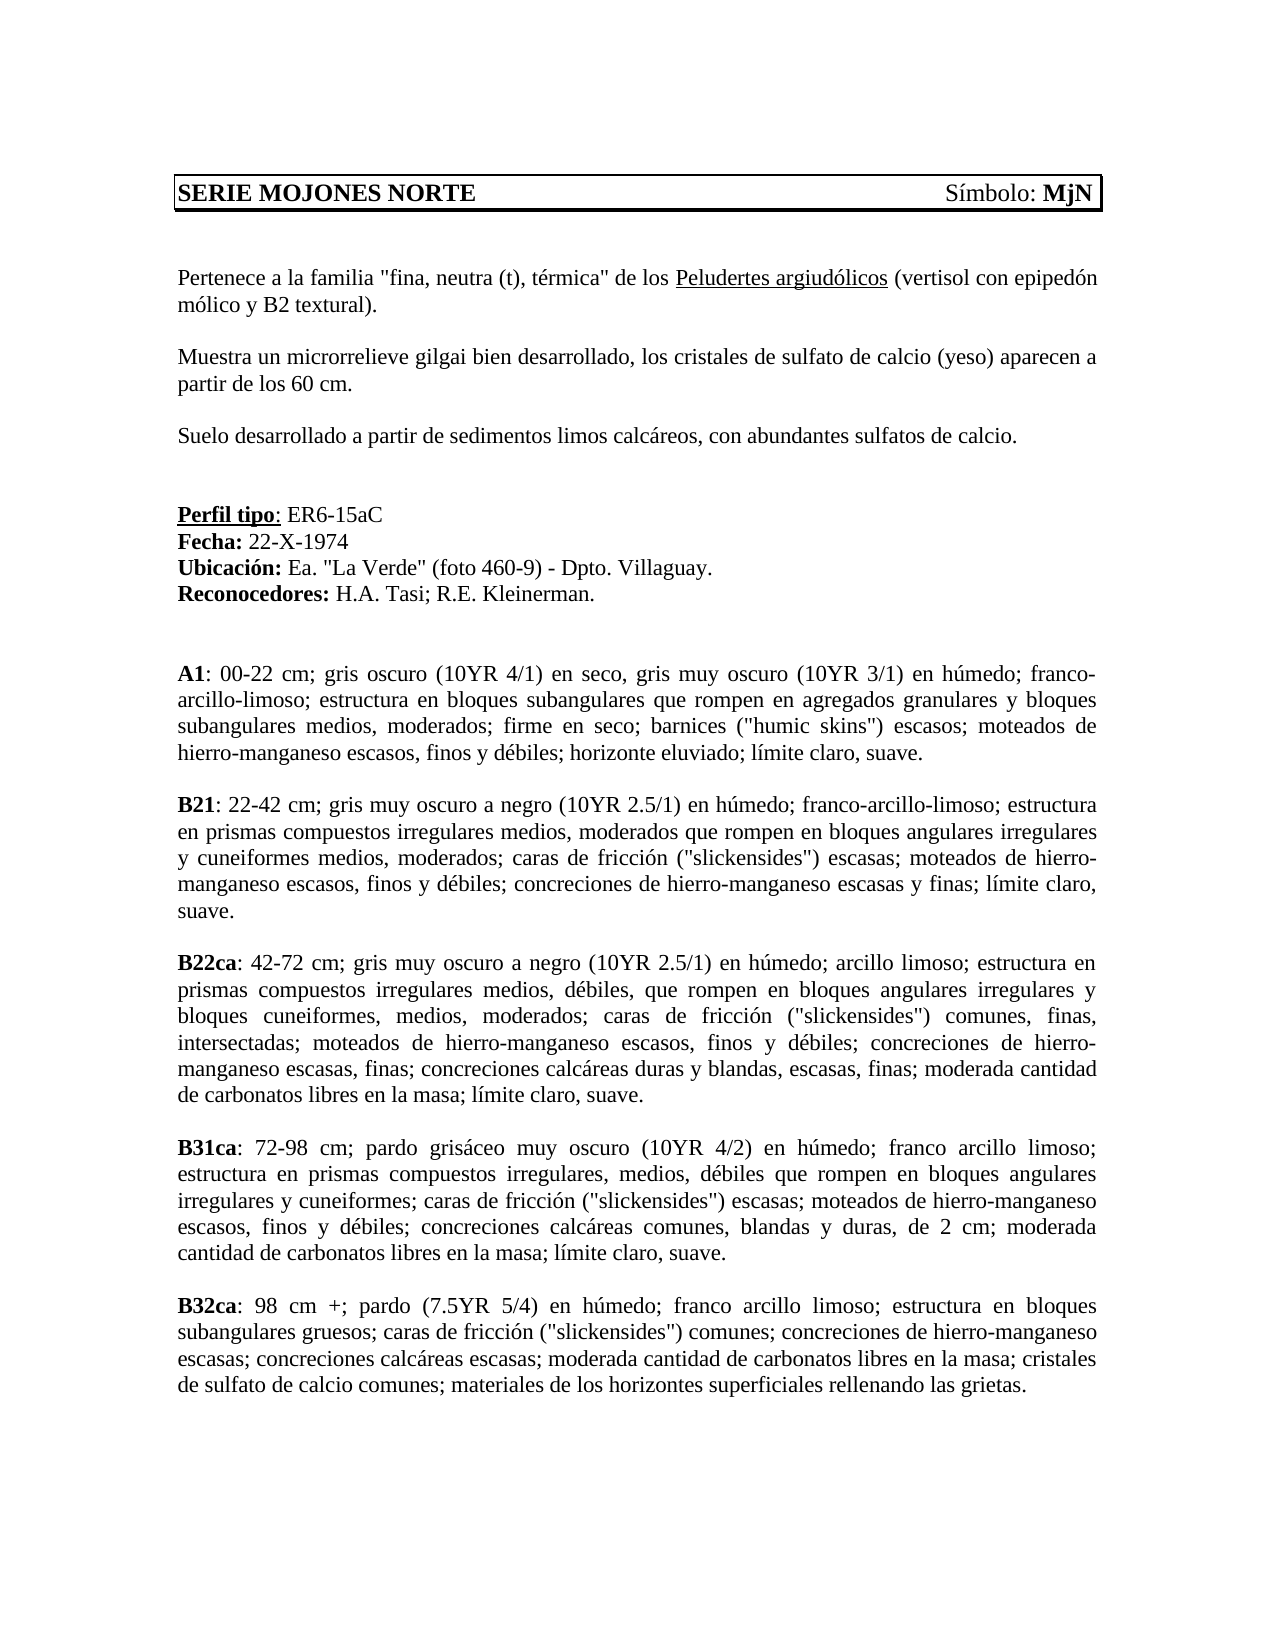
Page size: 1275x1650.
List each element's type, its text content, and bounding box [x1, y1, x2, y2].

text B32ca: 98 cm +; pardo (7.5YR 5/4) en húmedo; franco arcillo limoso; estructura en bloques subangulares gruesos; caras de fricción ("slickensides") comunes; concreciones de hierro-manganeso escasas; concreciones calcáreas escasas; moderada cantidad de carbonatos libres en la masa; cristales de sulfato de calcio comunes; materiales de los horizontes superficiales rellenando las grietas. [177, 1292, 1098, 1397]
text SERIE MOJONES NORTE Símbolo: MjN [175, 176, 1100, 208]
text Ubicación: Ea. "La Verde" (foto 460-9) - Dpto. Villaguay. [177, 554, 1098, 581]
text B22ca: 42-72 cm; gris muy oscuro a negro (10YR 2.5/1) en húmedo; arcillo limoso; estructura en prismas compuestos irregulares medios, débiles, que rompen en bloques angulares irregulares y bloques cuneiformes, medios, moderados; caras de fricción ("slickensides") comunes, finas, intersectadas; moteados de hierro-manganeso escasos, finos y débiles; concreciones de hierro-manganeso escasas, finas; concreciones calcáreas duras y blandas, escasas, finas; moderada cantidad de carbonatos libres en la masa; límite claro, suave. [177, 949, 1098, 1108]
text Reconocedores: H.A. Tasi; R.E. Kleinerman. [177, 581, 1098, 607]
text A1: 00-22 cm; gris oscuro (10YR 4/1) en seco, gris muy oscuro (10YR 3/1) en húmedo; franco-arcillo-limoso; estructura en bloques subangulares que rompen en agregados granulares y bloques subangulares medios, moderados; firme en seco; barnices ("humic skins") escasos; moteados de hierro-manganeso escasos, finos y débiles; horizonte eluviado; límite claro, suave. [177, 659, 1098, 765]
text Pertenece a la familia "fina, neutra (t), térmica" de los Peludertes argiudólicos (vertisol con epipedón mólico y B2 textural). [177, 264, 1098, 317]
text Muestra un microrrelieve gilgai bien desarrollado, los cristales de sulfato de calcio (yeso) aparecen a partir de los 60 cm. [177, 343, 1098, 396]
text B31ca: 72-98 cm; pardo grisáceo muy oscuro (10YR 4/2) en húmedo; franco arcillo limoso; estructura en prismas compuestos irregulares, medios, débiles que rompen en bloques angulares irregulares y cuneiformes; caras de fricción ("slickensides") escasas; moteados de hierro-manganeso escasos, finos y débiles; concreciones calcáreas comunes, blandas y duras, de 2 cm; moderada cantidad de carbonatos libres en la masa; límite claro, suave. [177, 1134, 1098, 1266]
text Suelo desarrollado a partir de sedimentos limos calcáreos, con abundantes sulfatos de calcio. [177, 422, 1098, 449]
text Fecha: 22-X-1974 [177, 528, 1098, 554]
text B21: 22-42 cm; gris muy oscuro a negro (10YR 2.5/1) en húmedo; franco-arcillo-limoso; estructura en prismas compuestos irregulares medios, moderados que rompen en bloques angulares irregulares y cuneiformes medios, moderados; caras de fricción ("slickensides") escasas; moteados de hierro-manganeso escasos, finos y débiles; concreciones de hierro-manganeso escasas y finas; límite claro, suave. [177, 791, 1098, 923]
text Perfil tipo: ER6-15aC [177, 501, 1098, 528]
